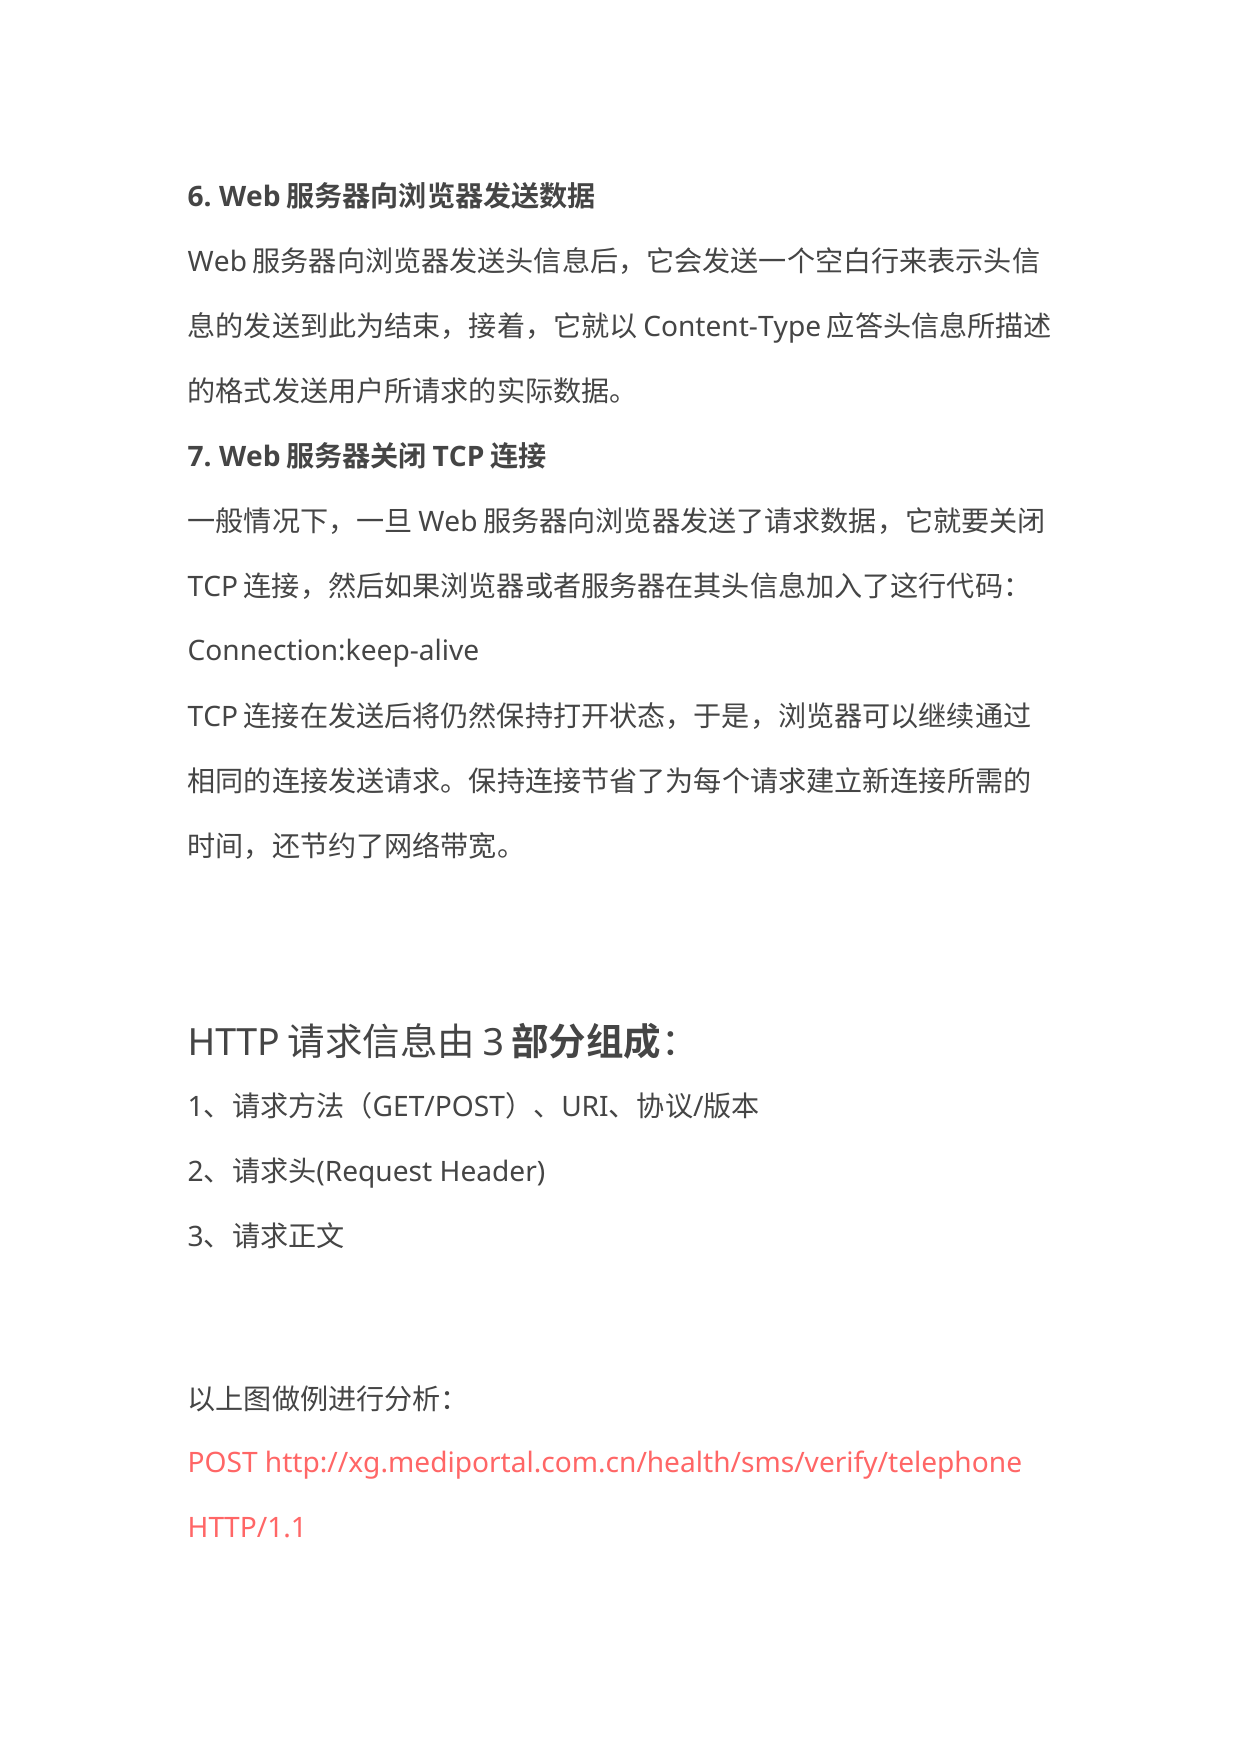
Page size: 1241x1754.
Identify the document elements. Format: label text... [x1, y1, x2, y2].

text HTTP请求信息由3部分组成： [187, 1007, 1053, 1072]
text POST http://xg.mediportal.com.cn/health/sms/verify/telephone HTTP/1.1 [187, 1429, 1053, 1559]
text 6. Web服务器向浏览器发送数据 Web服务器向浏览器发送头信息后，它会发送一个空白行来表示头信息的发送到此为结束，接着，它就以Content-Type应答头信息所描述的格式发送用户所请求的实际数据。 [187, 162, 1053, 422]
text 3、请求正文 [187, 1202, 1053, 1267]
text 以上图做例进行分析： [187, 1364, 1053, 1429]
text 1、请求方法（GET/POST）、URI、协议/版本 [187, 1072, 1053, 1137]
text 7. Web服务器关闭TCP连接 一般情况下，一旦Web服务器向浏览器发送了请求数据，它就要关闭TCP连接，然后如果浏览器或者服务器在其头信息加入了这行代码：Connection:keep-alive [187, 422, 1053, 682]
text 2、请求头(Request Header) [187, 1137, 1053, 1202]
text TCP连接在发送后将仍然保持打开状态，于是，浏览器可以继续通过相同的连接发送请求。保持连接节省了为每个请求建立新连接所需的时间，还节约了网络带宽。 [187, 682, 1053, 877]
